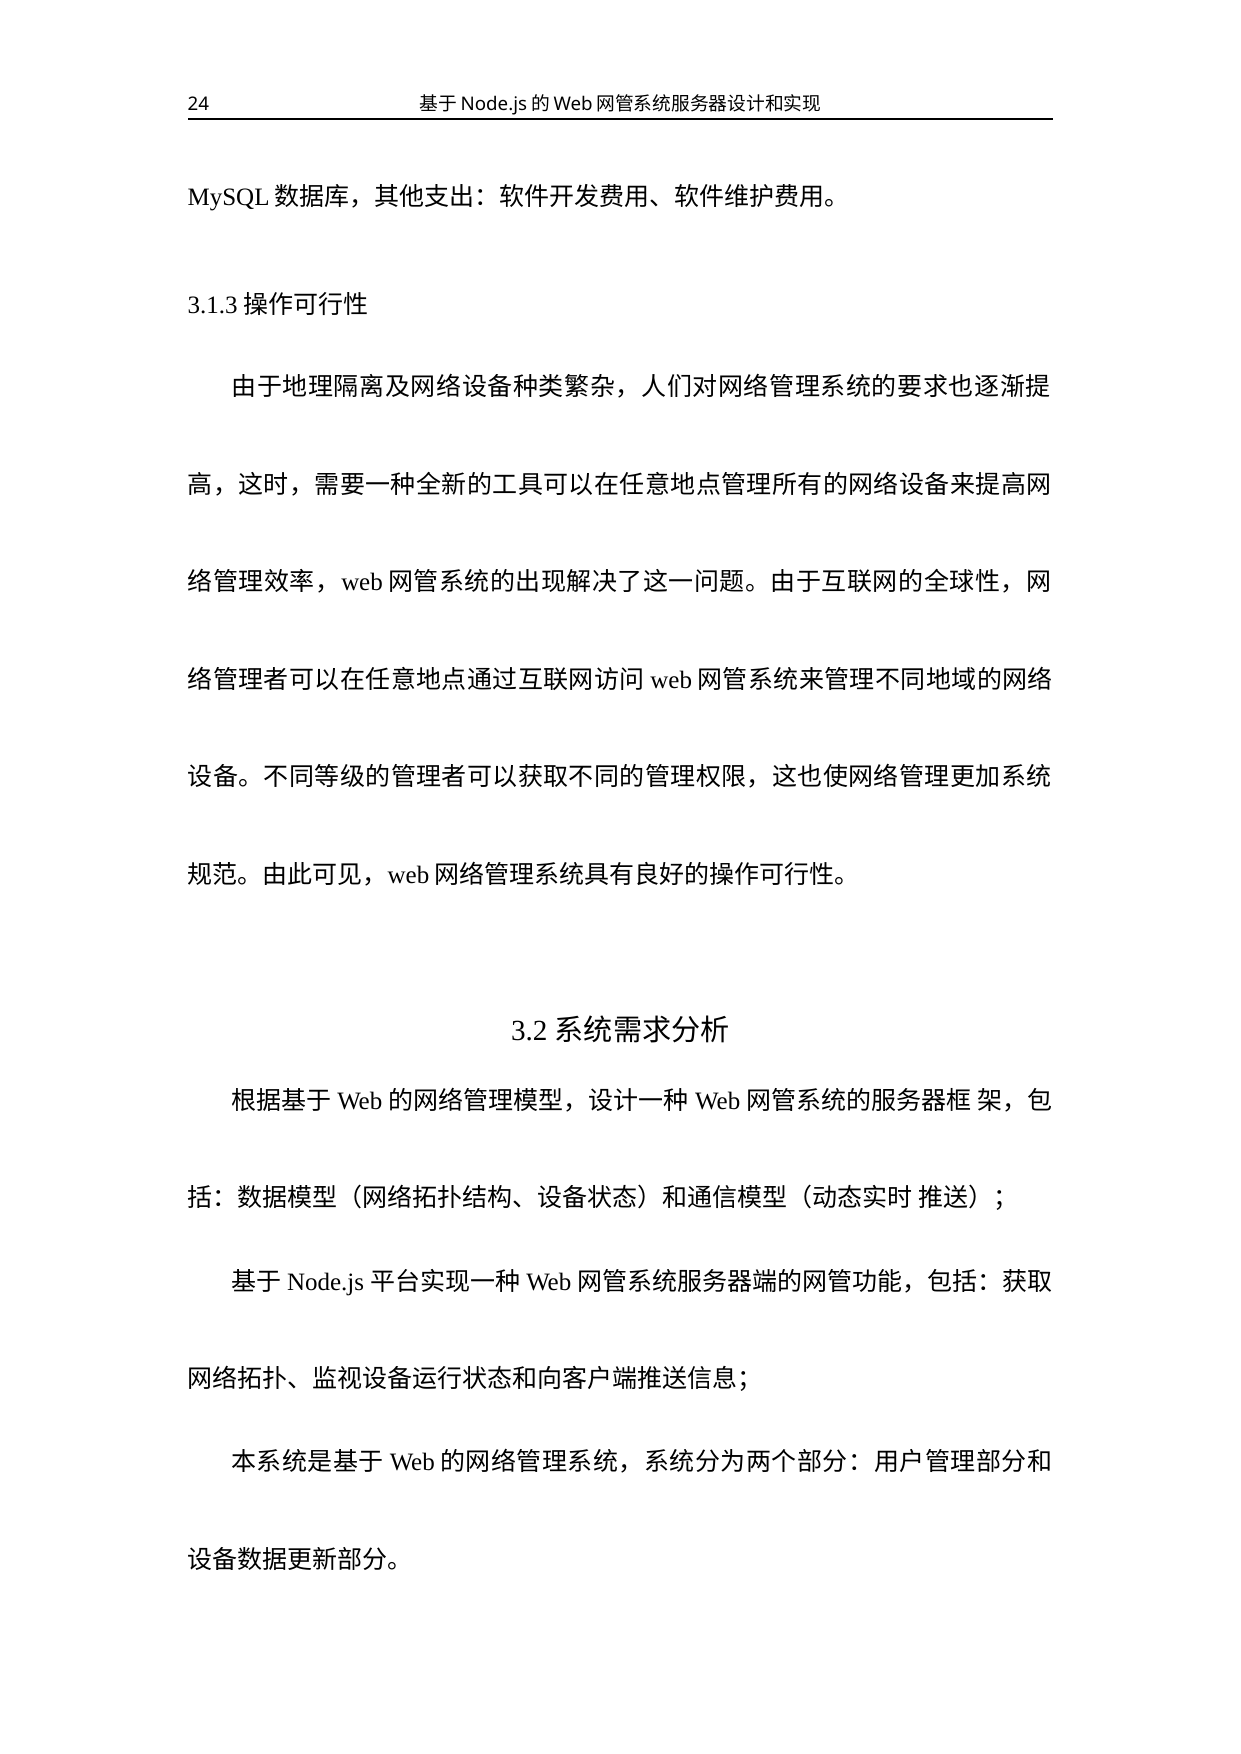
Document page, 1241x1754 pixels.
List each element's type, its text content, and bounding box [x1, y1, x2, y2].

subtitle 3.1.3 操作可行性 [187, 270, 1053, 335]
text 由于地理隔离及网络设备种类繁杂，人们对网络管理系统的要求也逐渐提高，这时，需要一种全新的工具可以在任意地点管理所有的网络设备来提高网络管理效率，web网管系统的出现解决了这一问题。由于互联网的全球性，网络管理者可以在任意地点通过互联网访问web网管系统来管理不同地域的网络设备。不同等级的管理者可以获取不同的管理权限，这也使网络管理更加系统规范。由此可见，web网络管理系统具有良好的操作可行性。 [187, 352, 1053, 905]
text 根据基于 Web 的网络管理模型，设计一种 Web 网管系统的服务器框 架，包括：数据模型（网络拓扑结构、设备状态）和通信模型（动态实时 推送）； [187, 1066, 1053, 1228]
text 基于 Node.js 平台实现一种 Web 网管系统服务器端的网管功能，包括：获取网络拓扑、监视设备运行状态和向客户端推送信息； [187, 1247, 1053, 1409]
text 本系统是基于Web的网络管理系统，系统分为两个部分：用户管理部分和设备数据更新部分。 [187, 1427, 1053, 1590]
title 3.2 系统需求分析 [187, 995, 1053, 1060]
